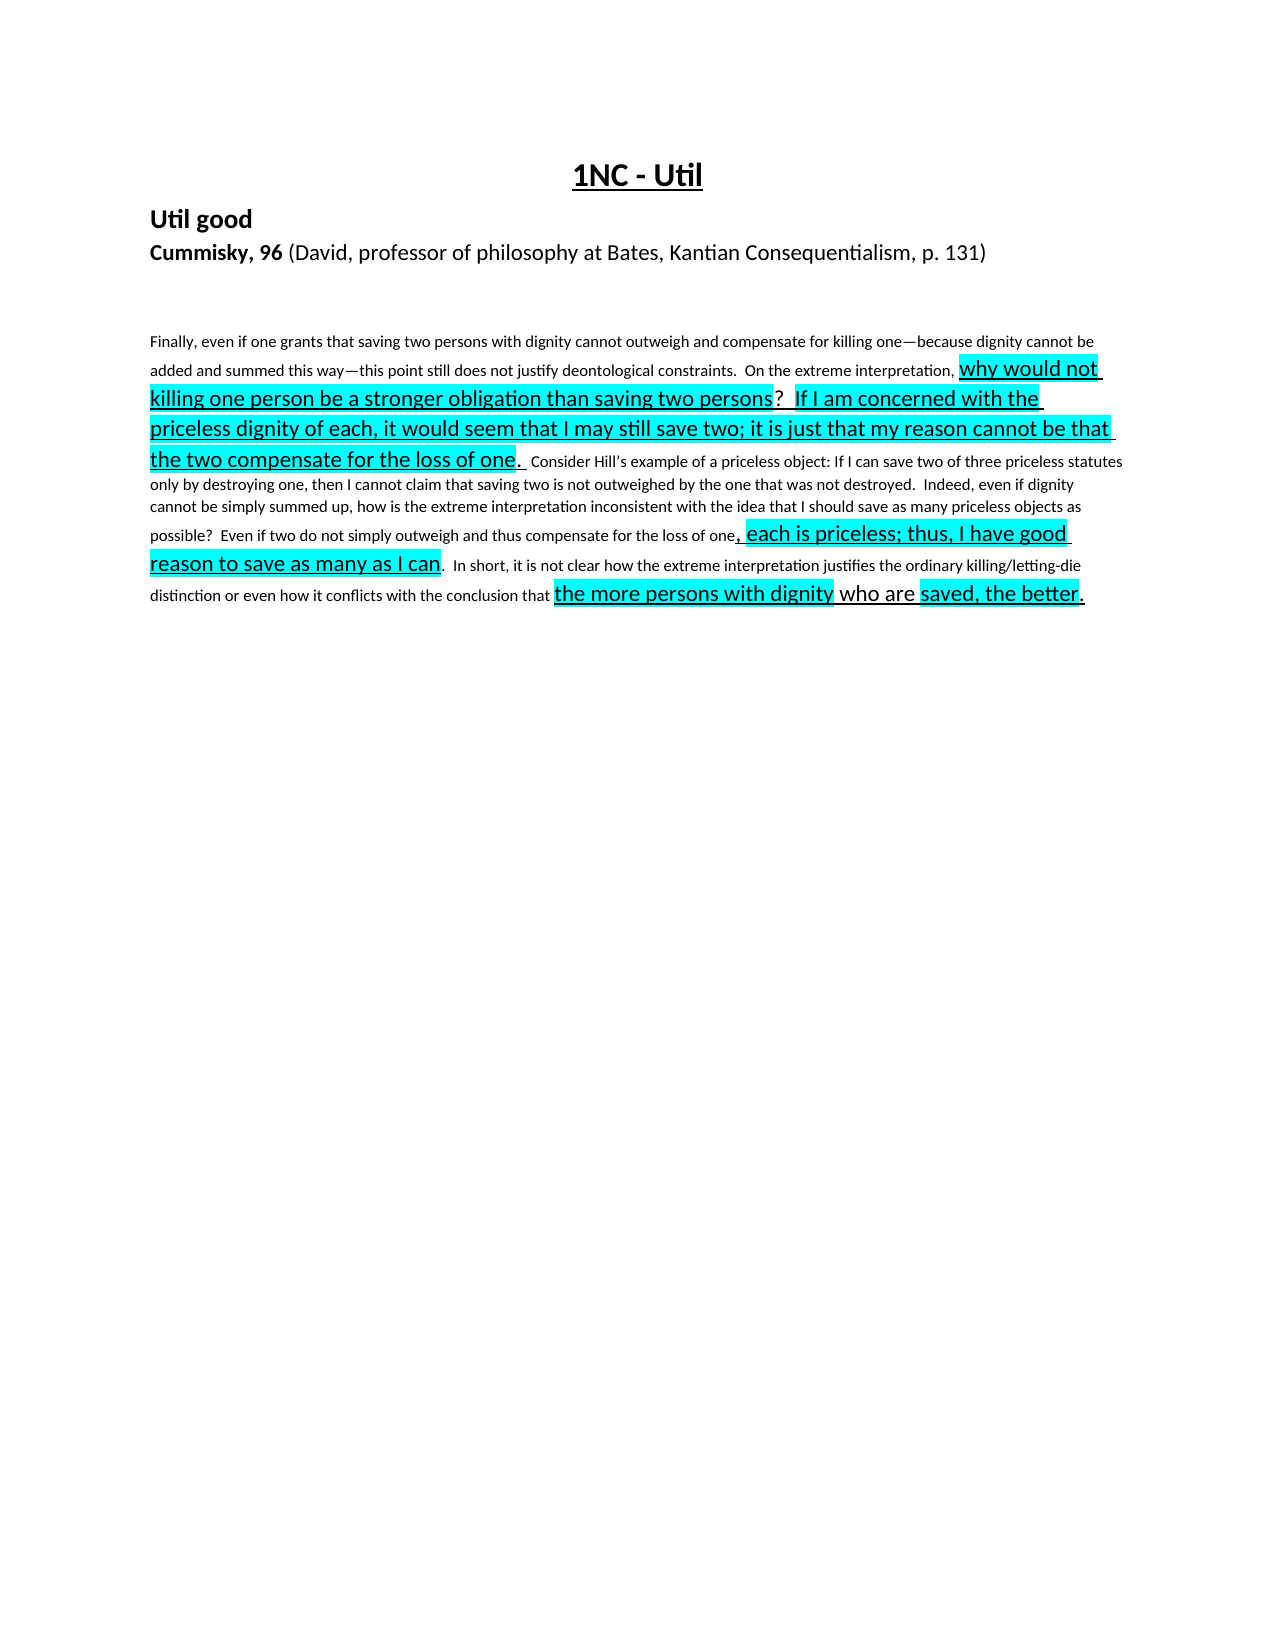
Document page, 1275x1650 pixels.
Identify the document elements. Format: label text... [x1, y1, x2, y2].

text Cummisky, 96 (David, professor of philosophy at Bates, Kantian Consequentialism, p. 131) [150, 238, 1125, 266]
subtitle Util good [150, 202, 1125, 235]
subtitle 1NC - Util [150, 154, 1125, 195]
text Finally, even if one grants that saving two persons with dignity cannot outweigh and compensate for killing one—because dignity cannot be added and summed this way—this point still does not justify deontological constraints. On the extreme interpretation, why would not killing one person be a stronger obligation than saving two persons? If I am concerned with the priceless dignity of each, it would seem that I may still save two; it is just that my reason cannot be that the two compensate for the loss of one. Consider Hill’s example of a priceless object: If I can save two of three priceless statutes only by destroying one, then I cannot claim that saving two is not outweighed by the one that was not destroyed. Indeed, even if dignity cannot be simply summed up, how is the extreme interpretation inconsistent with the idea that I should save as many priceless objects as possible? Even if two do not simply outweigh and thus compensate for the loss of one, each is priceless; thus, I have good reason to save as many as I can. In short, it is not clear how the extreme interpretation justifies the ordinary killing/letting-die distinction or even how it conflicts with the conclusion that the more persons with dignity who are saved, the better. [150, 332, 1125, 607]
